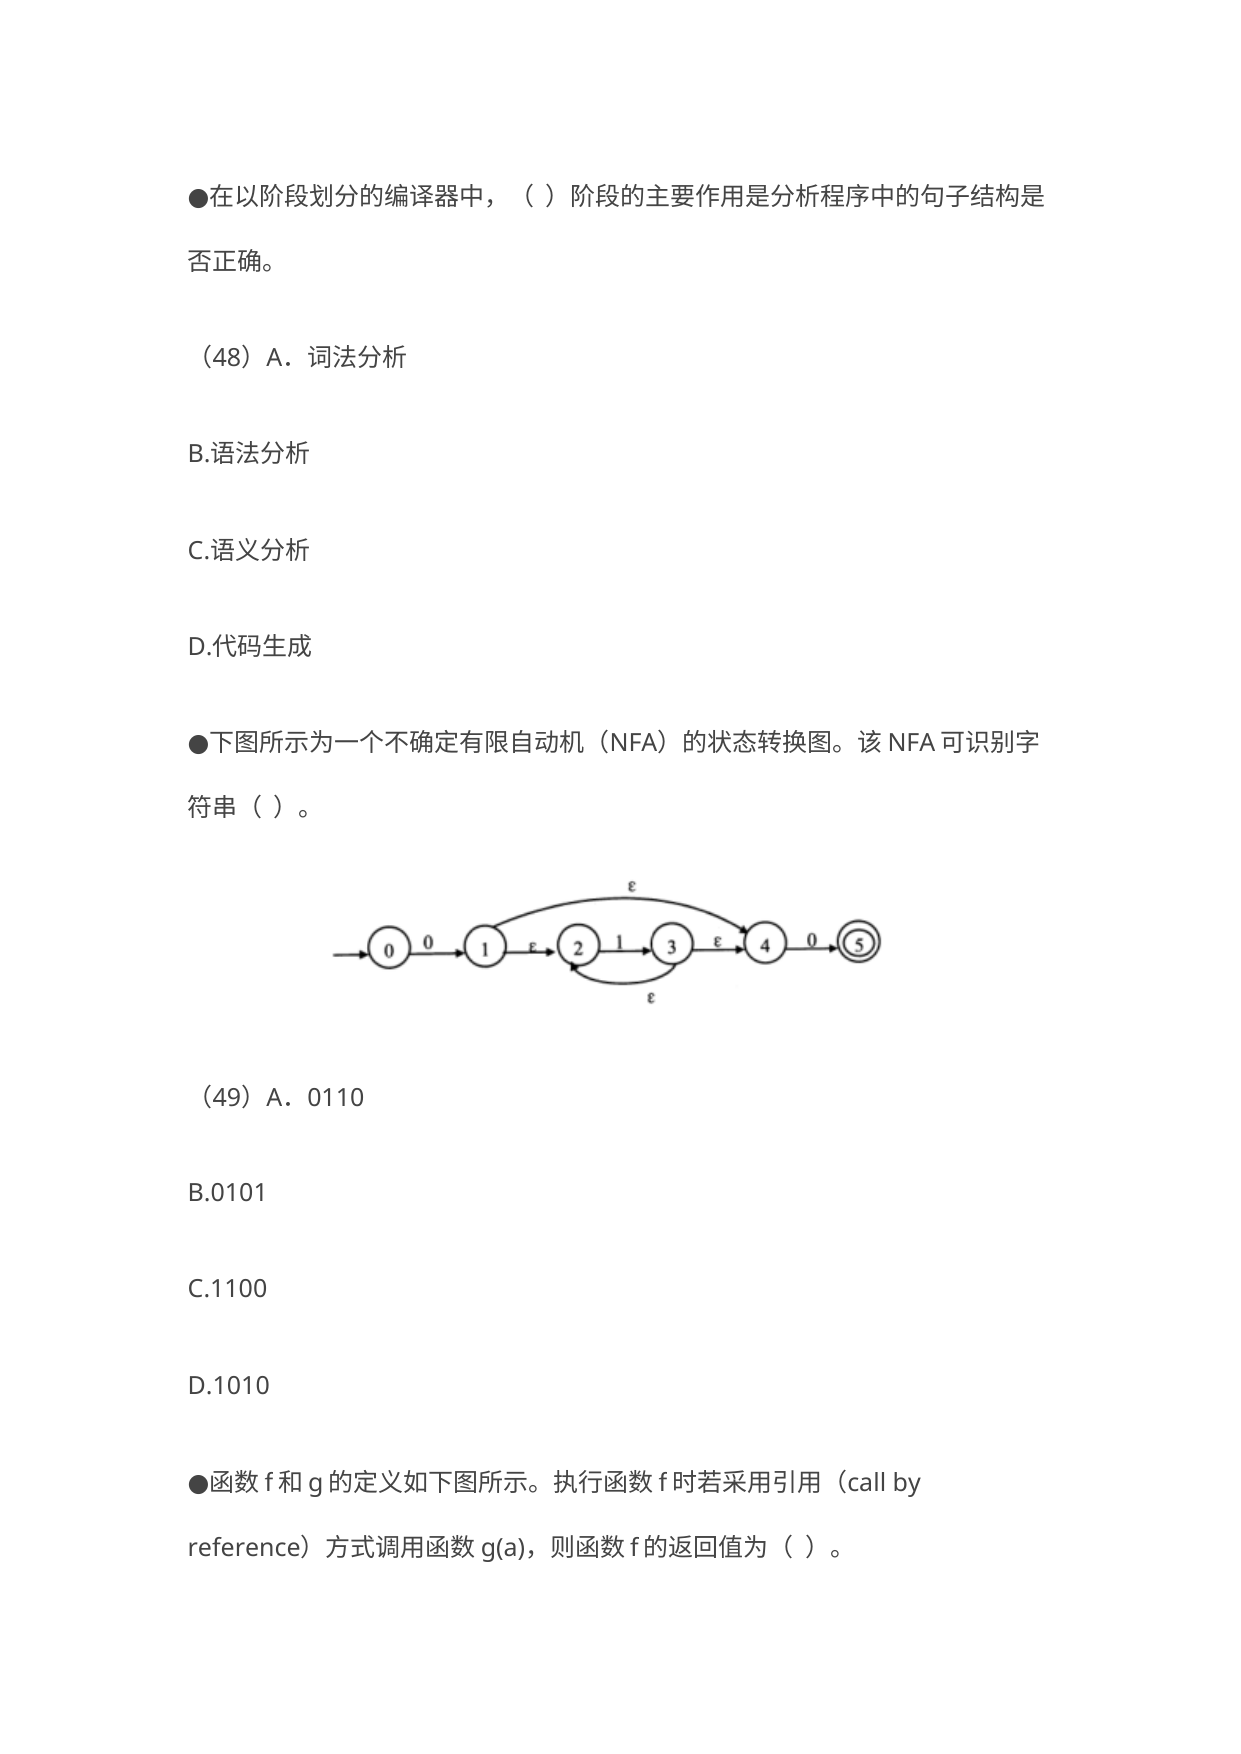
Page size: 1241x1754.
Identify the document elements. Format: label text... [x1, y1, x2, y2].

text C.1100 [187, 1256, 1053, 1321]
text D.代码生成 [187, 612, 1053, 677]
text ●下图所示为一个不确定有限自动机（NFA）的状态转换图。该NFA可识别字符串（ ）。 [187, 708, 1053, 838]
text （48）A．词法分析 [187, 323, 1053, 388]
text D.1010 [187, 1352, 1053, 1417]
picture [330, 869, 910, 1012]
text （49）A．0110 [187, 1063, 1053, 1128]
text B.0101 [187, 1159, 1053, 1224]
text ●函数f和g的定义如下图所示。执行函数f时若采用引用（call by reference）方式调用函数g(a)，则函数f的返回值为（ ）。 [187, 1448, 1053, 1578]
text C.语义分析 [187, 516, 1053, 581]
text B.语法分析 [187, 419, 1053, 484]
text ●在以阶段划分的编译器中，（ ）阶段的主要作用是分析程序中的句子结构是否正确。 [187, 162, 1053, 292]
